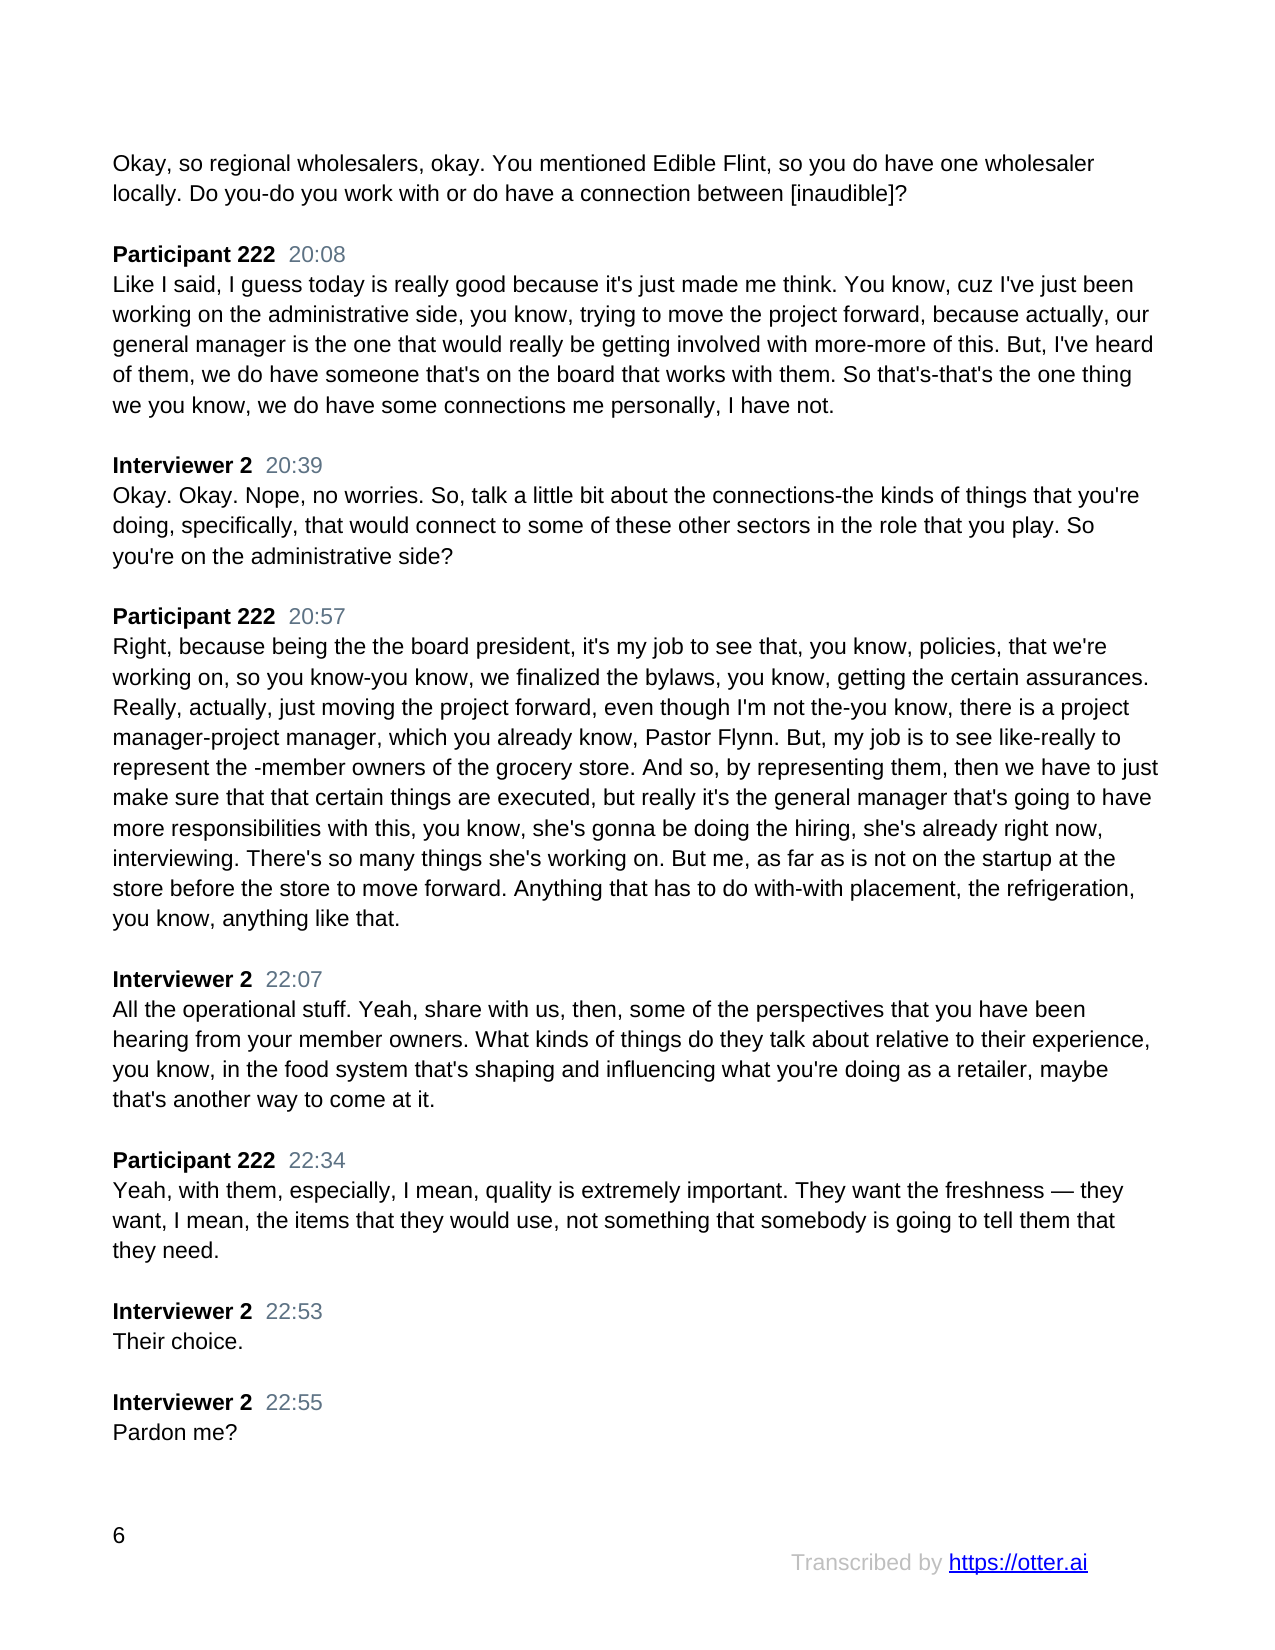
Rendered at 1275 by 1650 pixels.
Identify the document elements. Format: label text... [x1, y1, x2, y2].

text Participant 222 20:57 [112, 603, 1162, 629]
text Interviewer 2 22:53 [112, 1298, 1162, 1324]
text Interviewer 2 22:07 [112, 966, 1162, 992]
text Participant 222 20:08 [112, 241, 1162, 267]
text Okay. Okay. Nope, no worries. So, talk a little bit about the connections-the kinds of things that you're doing, specifically, that would connect to some of these other sectors in the role that you play. So you're on the administrative side? [112, 482, 1162, 569]
text Pardon me? [112, 1419, 1162, 1445]
text Interviewer 2 22:55 [112, 1388, 1162, 1415]
text Okay, so regional wholesalers, okay. You mentioned Edible Flint, so you do have one wholesaler locally. Do you-do you work with or do have a connection between [inaudible]? [112, 150, 1162, 207]
text Their choice. [112, 1328, 1162, 1354]
text Interviewer 2 20:39 [112, 452, 1162, 478]
text Right, because being the the board president, it's my job to see that, you know, policies, that we're working on, so you know-you know, we finalized the bylaws, you know, getting the certain assurances. Really, actually, just moving the project forward, even though I'm not the-you know, there is a project manager-project manager, which you already know, Pastor Flynn. But, my job is to see like-really to represent the -member owners of the grocery store. And so, by representing them, then we have to just make sure that that certain things are executed, but really it's the general manager that's going to have more responsibilities with this, you know, she's gonna be doing the hiring, she's already right now, interviewing. There's so many things she's working on. But me, as far as is not on the startup at the store before the store to move forward. Anything that has to do with-with placement, the refrigeration, you know, anything like that. [112, 633, 1162, 932]
text Yeah, with them, especially, I mean, quality is extremely important. They want the freshness — they want, I mean, the items that they would use, not something that somebody is going to tell them that they need. [112, 1177, 1162, 1264]
text Participant 222 22:34 [112, 1147, 1162, 1173]
text All the operational stuff. Yeah, share with us, then, some of the perspectives that you have been hearing from your member owners. What kinds of things do they talk about relative to their experience, you know, in the food system that's shaping and influencing what you're doing as a retailer, maybe that's another way to come at it. [112, 996, 1162, 1113]
text Like I said, I guess today is really good because it's just made me think. You know, cuz I've just been working on the administrative side, you know, trying to move the project forward, because actually, our general manager is the one that would really be getting involved with more-more of this. But, I've heard of them, we do have someone that's on the board that works with them. So that's-that's the one thing we you know, we do have some connections me personally, I have not. [112, 271, 1162, 418]
